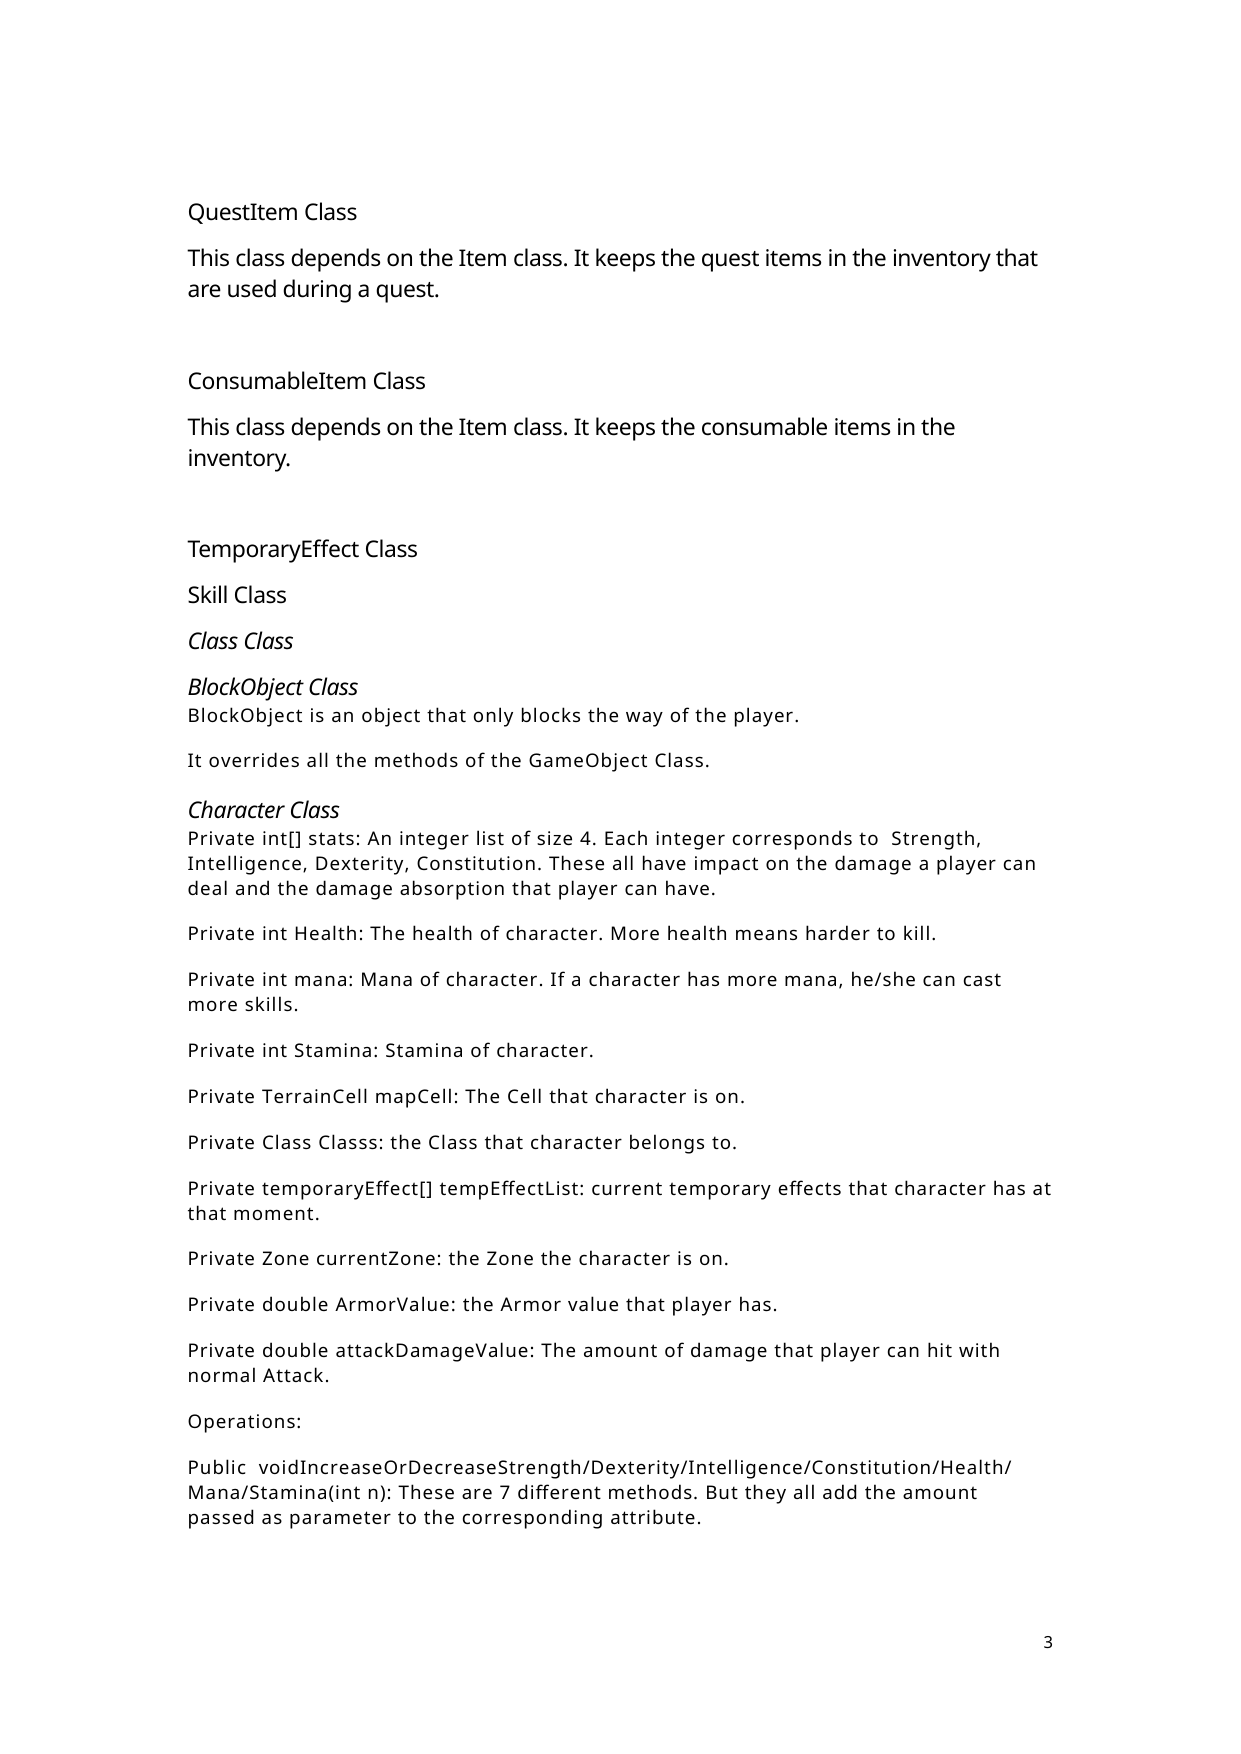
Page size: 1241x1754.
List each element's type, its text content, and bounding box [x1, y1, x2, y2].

subtitle QuestItem Class [187, 196, 1053, 227]
subtitle Skill Class [187, 579, 1053, 610]
subtitle This class depends on the Item class. It keeps the consumable items in the inventory. [187, 410, 1053, 473]
text It overrides all the methods of the GameObject Class. [187, 748, 1053, 773]
subtitle TemporaryEffect Class [187, 533, 1053, 564]
text Private int Health: The health of character. More health means harder to kill. [187, 921, 1053, 946]
text Operations: [187, 1408, 1053, 1433]
text Private TerrainCell mapCell: The Cell that character is on. [187, 1083, 1053, 1108]
text Private temporaryEffect[] tempEffectList: current temporary effects that character has at that moment. [187, 1175, 1053, 1225]
text Private int[] stats: An integer list of size 4. Each integer corresponds to Strength, Intelligence, Dexterity, Constitution. These all have impact on the damage a player can deal and the damage absorption that player can have. [187, 825, 1053, 900]
subtitle This class depends on the Item class. It keeps the quest items in the inventory that are used during a quest. [187, 242, 1053, 304]
text Private int mana: Mana of character. If a character has more mana, he/she can cast more skills. [187, 967, 1053, 1017]
text Public voidIncreaseOrDecreaseStrength/Dexterity/Intelligence/Constitution/Health/Mana/Stamina(int n): These are 7 different methods. But they all add the amount passed as parameter to the corresponding attribute. [187, 1454, 1053, 1529]
text Private Zone currentZone: the Zone the character is on. [187, 1246, 1053, 1271]
text BlockObject is an object that only blocks the way of the player. [187, 702, 1053, 727]
text Private double attackDamageValue: The amount of damage that player can hit with normal Attack. [187, 1337, 1053, 1387]
subtitle Class Class [187, 625, 1053, 656]
text Private Class Classs: the Class that character belongs to. [187, 1129, 1053, 1154]
text Private int Stamina: Stamina of character. [187, 1037, 1053, 1062]
subtitle Character Class [187, 794, 1053, 825]
subtitle ConsumableItem Class [187, 364, 1053, 396]
subtitle BlockObject Class [187, 671, 1053, 702]
text Private double ArmorValue: the Armor value that player has. [187, 1292, 1053, 1317]
